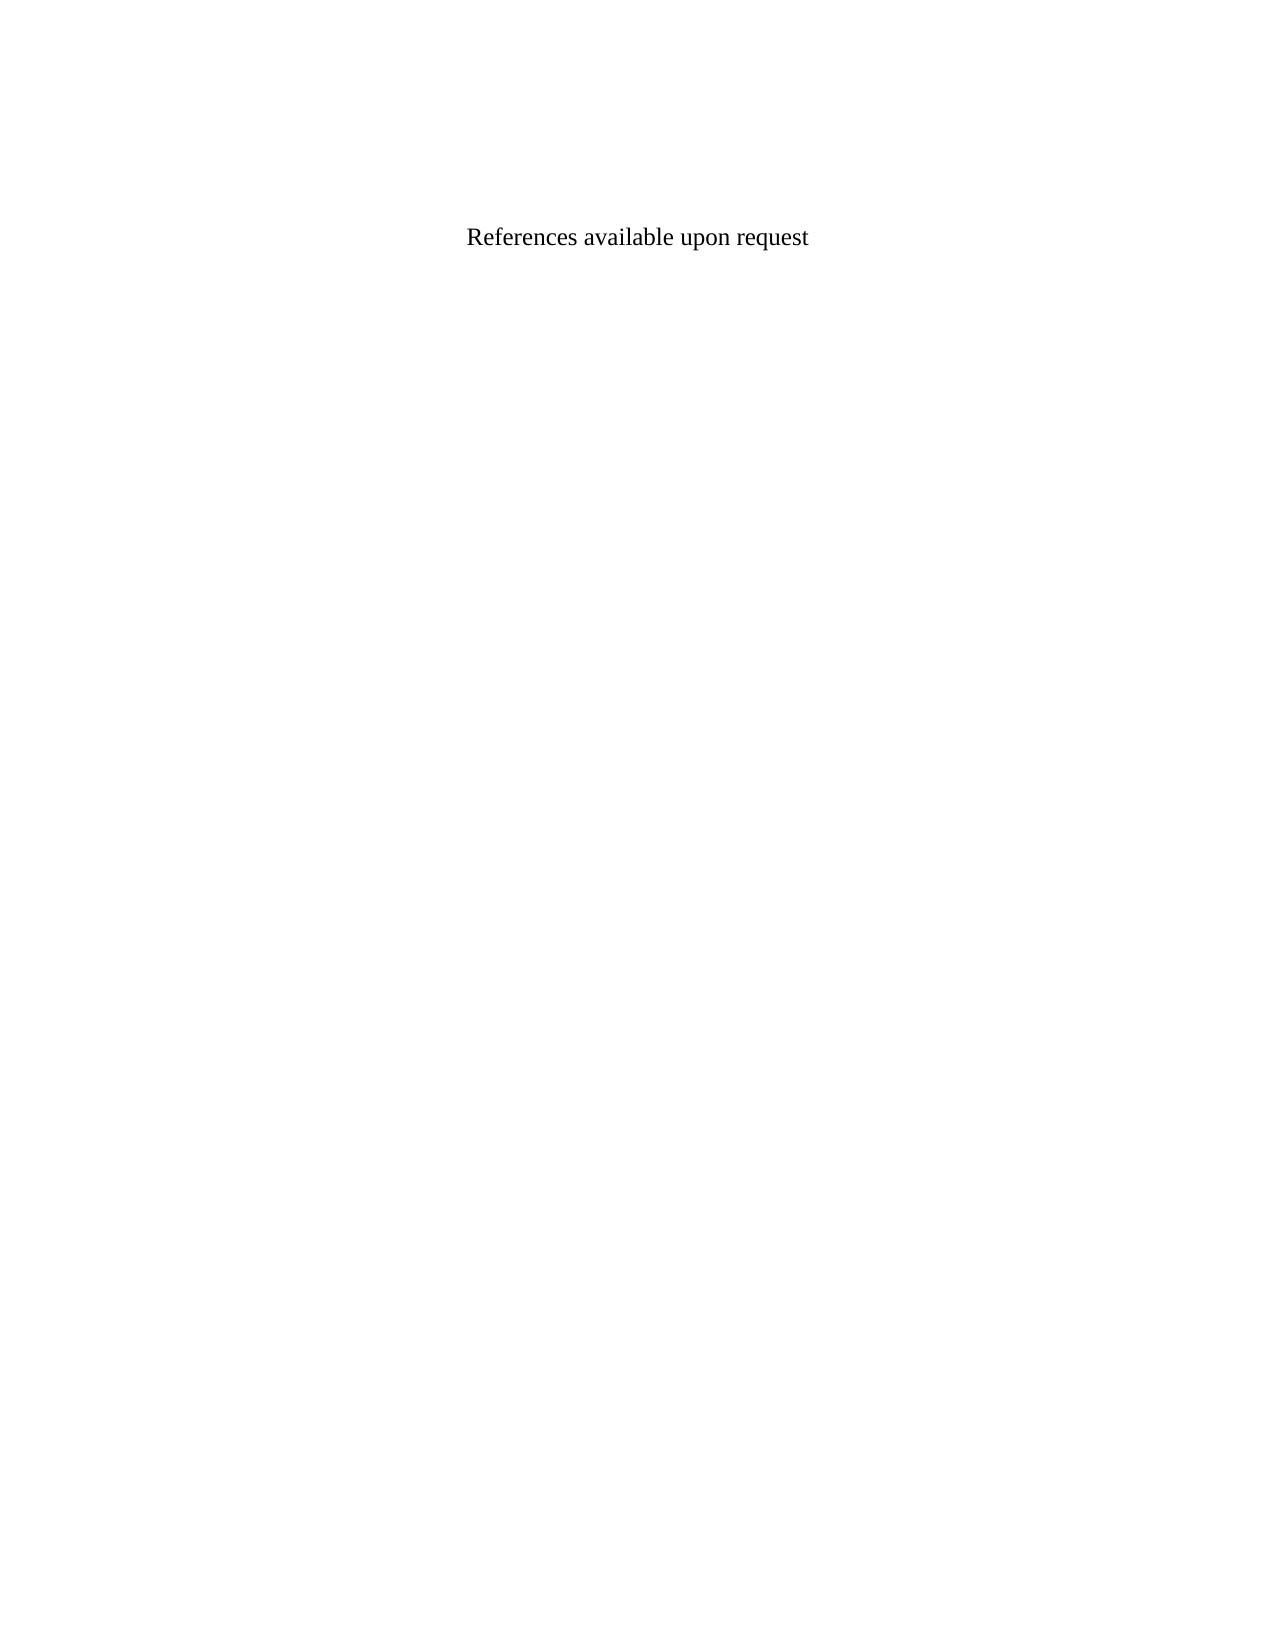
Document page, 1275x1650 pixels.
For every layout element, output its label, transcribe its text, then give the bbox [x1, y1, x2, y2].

text References available upon request [150, 222, 1125, 251]
